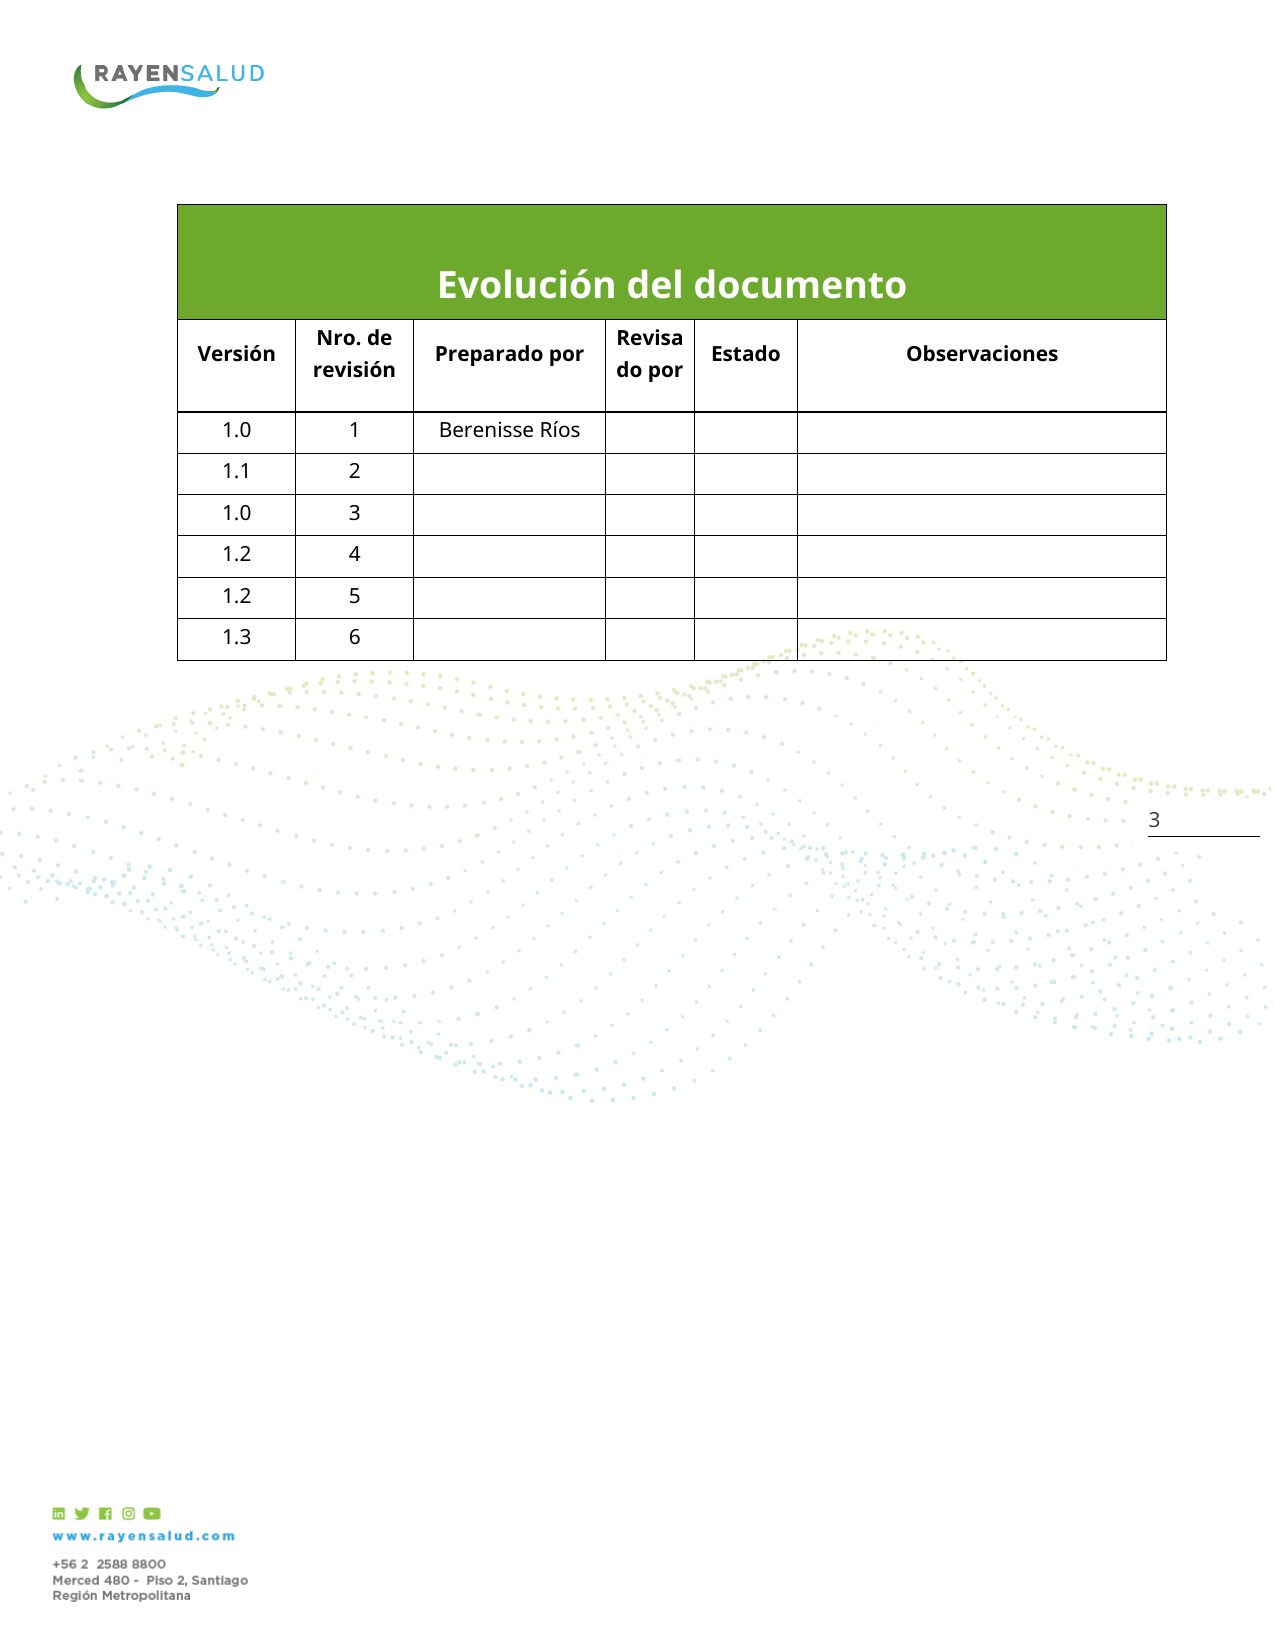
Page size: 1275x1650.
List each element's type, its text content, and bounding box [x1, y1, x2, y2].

table_cell [606, 413, 694, 453]
table_cell [695, 578, 797, 618]
table_cell Observaciones [798, 320, 1166, 411]
table_cell [606, 454, 694, 494]
table_cell [695, 495, 797, 535]
picture [63, 51, 272, 118]
table_cell [606, 536, 694, 577]
table_cell [695, 413, 797, 453]
table_cell 1.2 [178, 536, 295, 577]
table_cell Versión [178, 320, 295, 411]
table_cell [798, 536, 1166, 577]
table_cell 2 [296, 454, 413, 494]
table_cell [798, 578, 1166, 618]
table_cell [606, 619, 694, 659]
table_cell [414, 536, 605, 577]
table_cell 3 [296, 495, 413, 535]
table_cell 1.3 [178, 619, 295, 659]
table_cell [798, 495, 1166, 535]
table_cell [695, 536, 797, 577]
table_cell 5 [296, 578, 413, 618]
table_cell [798, 413, 1166, 453]
table_header Evolución del documento [178, 205, 1166, 319]
table_cell [695, 454, 797, 494]
table_cell 1.1 [178, 454, 295, 494]
table_cell [414, 454, 605, 494]
table_cell [606, 578, 694, 618]
table_cell [414, 619, 605, 659]
picture [0, 615, 1272, 1124]
table_cell Revisado por [606, 320, 694, 411]
table_cell Nro. de revisión [296, 320, 413, 411]
table_cell Berenisse Ríos [414, 413, 605, 453]
picture [36, 1499, 263, 1612]
table_cell [606, 495, 694, 535]
table_cell 4 [296, 536, 413, 577]
table_cell Preparado por [414, 320, 605, 411]
table_cell [798, 454, 1166, 494]
table_cell [798, 619, 1166, 659]
table_cell [414, 578, 605, 618]
table_cell 1 [296, 413, 413, 453]
table_cell [414, 495, 605, 535]
table_cell 1.0 [178, 413, 295, 453]
table_cell Estado [695, 320, 797, 411]
table_cell 1.0 [178, 495, 295, 535]
table_cell [695, 619, 797, 659]
table_cell 6 [296, 619, 413, 659]
table_cell 1.2 [178, 578, 295, 618]
